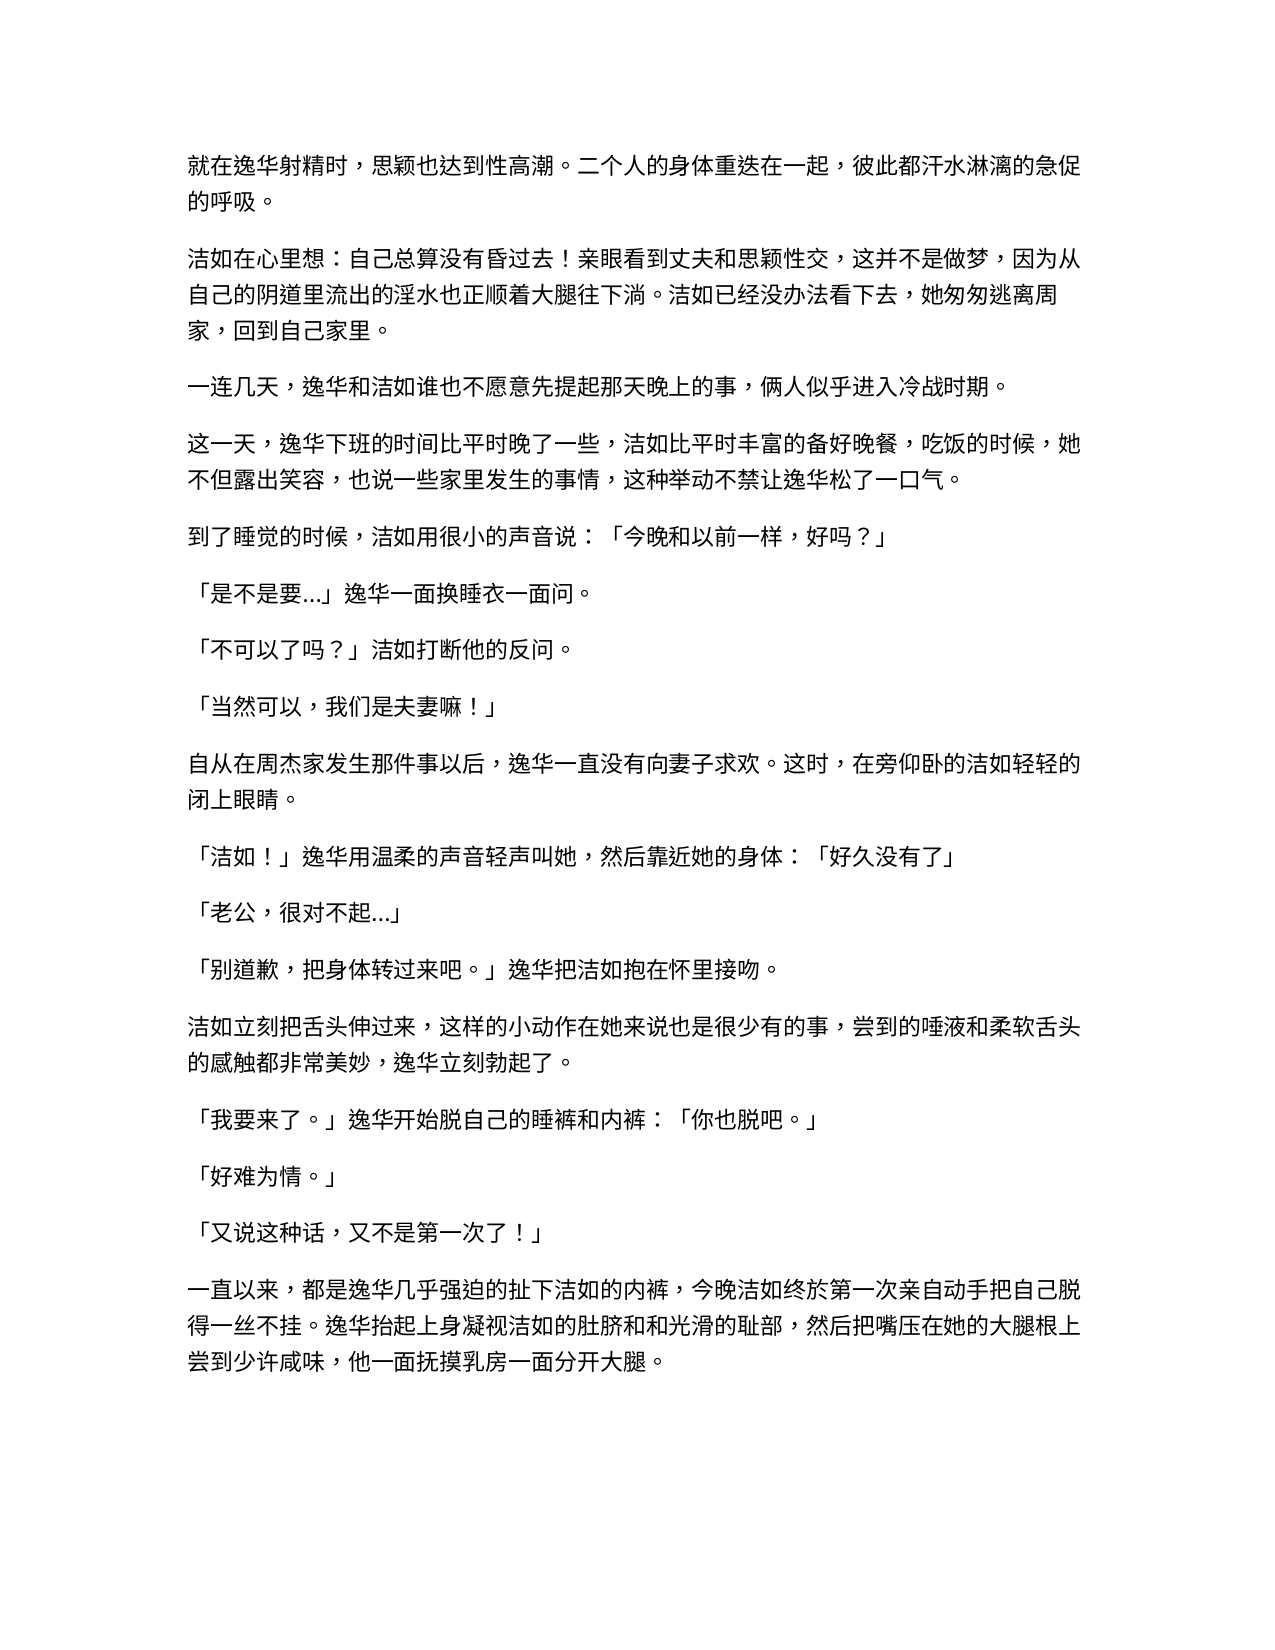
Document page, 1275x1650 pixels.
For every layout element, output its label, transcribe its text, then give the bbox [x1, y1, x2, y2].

text 到了睡觉的时候，洁如用很小的声音说：「今晚和以前一样，好吗？」 [187, 521, 1087, 552]
text 一直以来，都是逸华几乎强迫的扯下洁如的内裤，今晚洁如终於第一次亲自动手把自己脱得一丝不挂。逸华抬起上身凝视洁如的肚脐和和光滑的耻部，然后把嘴压在她的大腿根上尝到少许咸味，他一面抚摸乳房一面分开大腿。 [187, 1274, 1087, 1377]
text 「我要来了。」逸华开始脱自己的睡裤和内裤：「你也脱吧。」 [187, 1104, 1087, 1135]
text 「洁如！」逸华用温柔的声音轻声叫她，然后靠近她的身体：「好久没有了」 [187, 841, 1087, 872]
text 「当然可以，我们是夫妻嘛！」 [187, 691, 1087, 722]
text 「又说这种话，又不是第一次了！」 [187, 1217, 1087, 1248]
text 一连几天，逸华和洁如谁也不愿意先提起那天晚上的事，俩人似乎进入冷战时期。 [187, 371, 1087, 403]
text 「老公，很对不起…」 [187, 897, 1087, 929]
text 洁如立刻把舌头伸过来，这样的小动作在她来说也是很少有的事，尝到的唾液和柔软舌头的感触都非常美妙，逸华立刻勃起了。 [187, 1011, 1087, 1078]
text 这一天，逸华下班的时间比平时晚了一些，洁如比平时丰富的备好晚餐，吃饭的时候，她不但露出笑容，也说一些家里发生的事情，这种举动不禁让逸华松了一口气。 [187, 428, 1087, 495]
text 「别道歉，把身体转过来吧。」逸华把洁如抱在怀里接吻。 [187, 954, 1087, 985]
text 「不可以了吗？」洁如打断他的反问。 [187, 634, 1087, 666]
text 自从在周杰家发生那件事以后，逸华一直没有向妻子求欢。这时，在旁仰卧的洁如轻轻的闭上眼睛。 [187, 748, 1087, 815]
text 就在逸华射精时，思颖也达到性高潮。二个人的身体重迭在一起，彼此都汗水淋漓的急促的呼吸。 [187, 150, 1087, 217]
text 「是不是要…」逸华一面换睡衣一面问。 [187, 578, 1087, 609]
text 洁如在心里想：自己总算没有昏过去！亲眼看到丈夫和思颖性交，这并不是做梦，因为从自己的阴道里流出的淫水也正顺着大腿往下淌。洁如已经没办法看下去，她匆匆逃离周家，回到自己家里。 [187, 243, 1087, 346]
text 「好难为情。」 [187, 1160, 1087, 1192]
